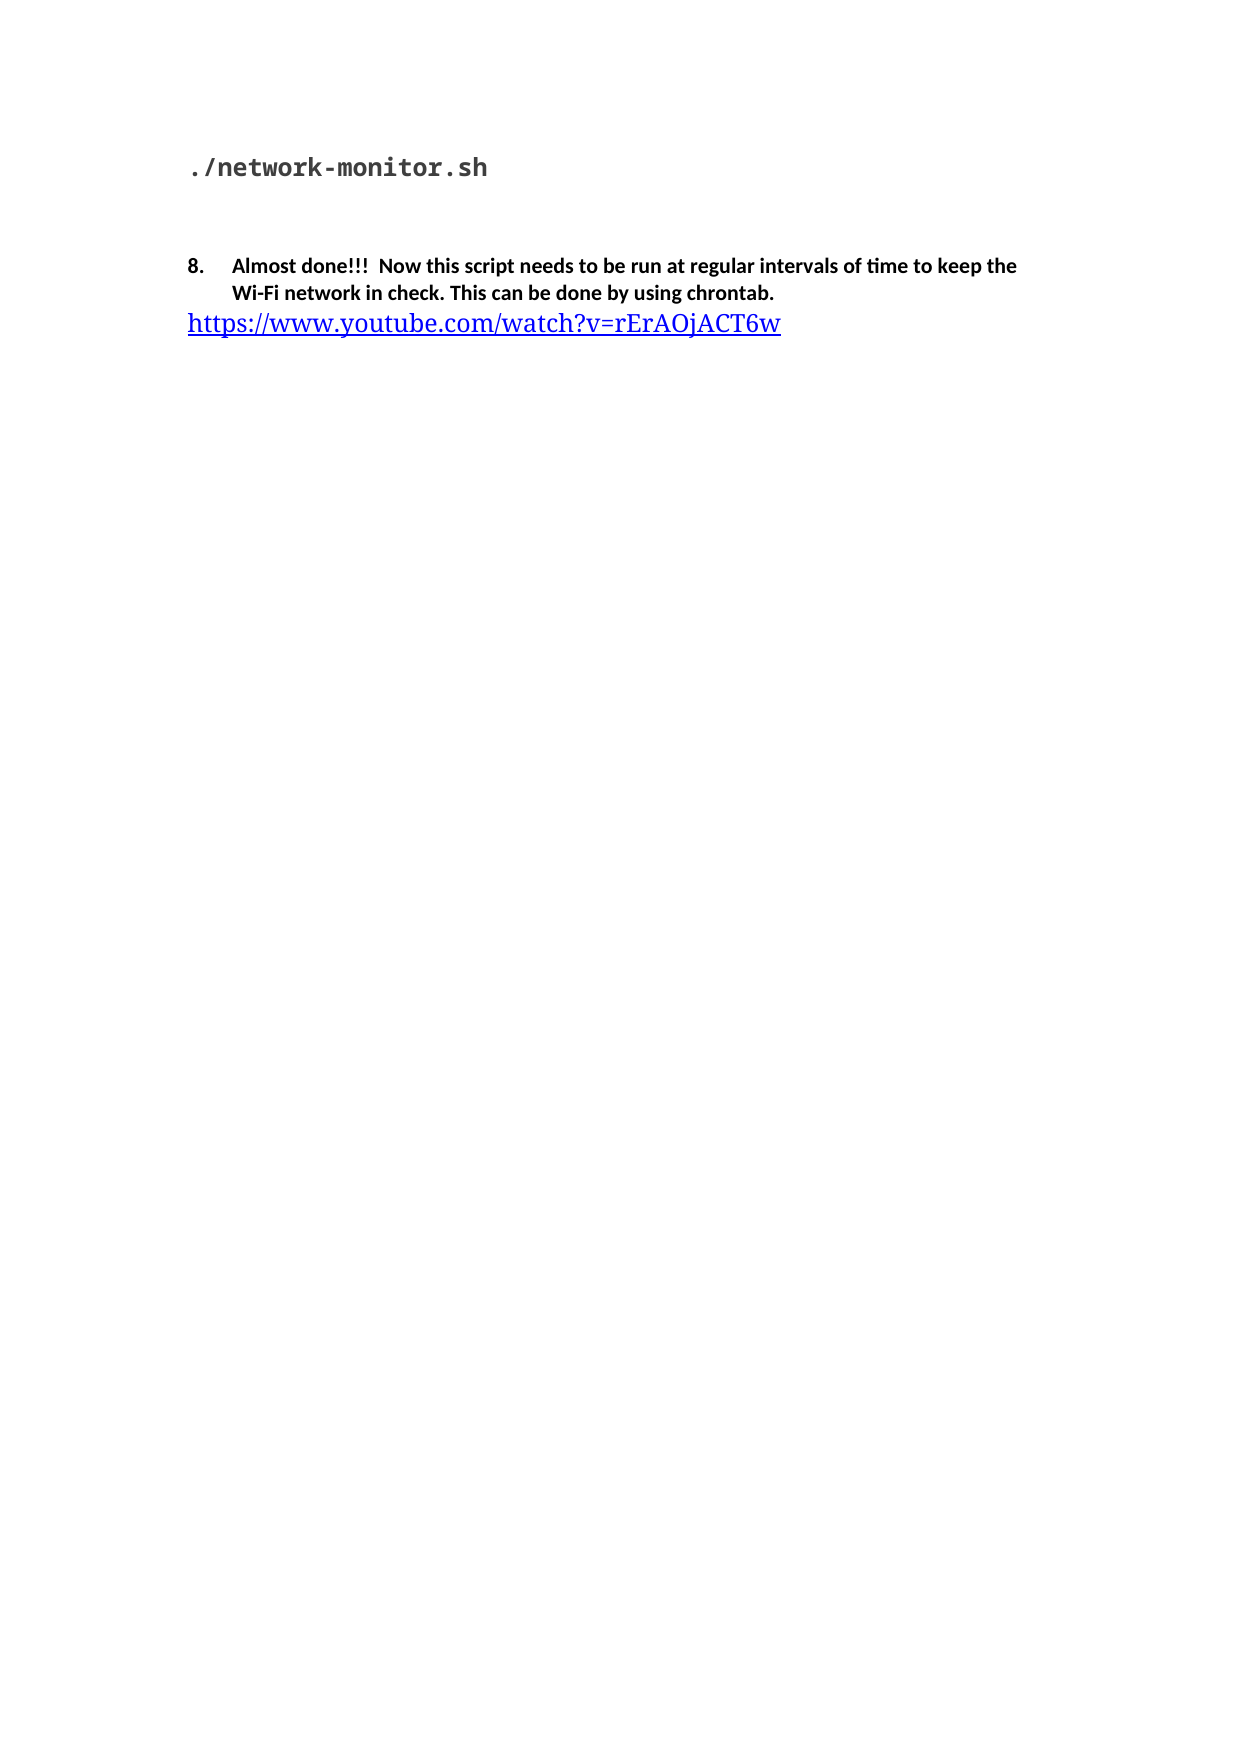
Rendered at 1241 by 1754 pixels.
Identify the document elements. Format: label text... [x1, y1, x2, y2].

list Almost done!!! Now this script needs to be run at regular intervals of time to keep the Wi-Fi network in check. This can be done by using chrontab. [187, 252, 1053, 306]
text https://www.youtube.com/watch?v=rErAOjACT6w [187, 306, 1053, 339]
list ./network-monitor.sh [187, 150, 1053, 184]
